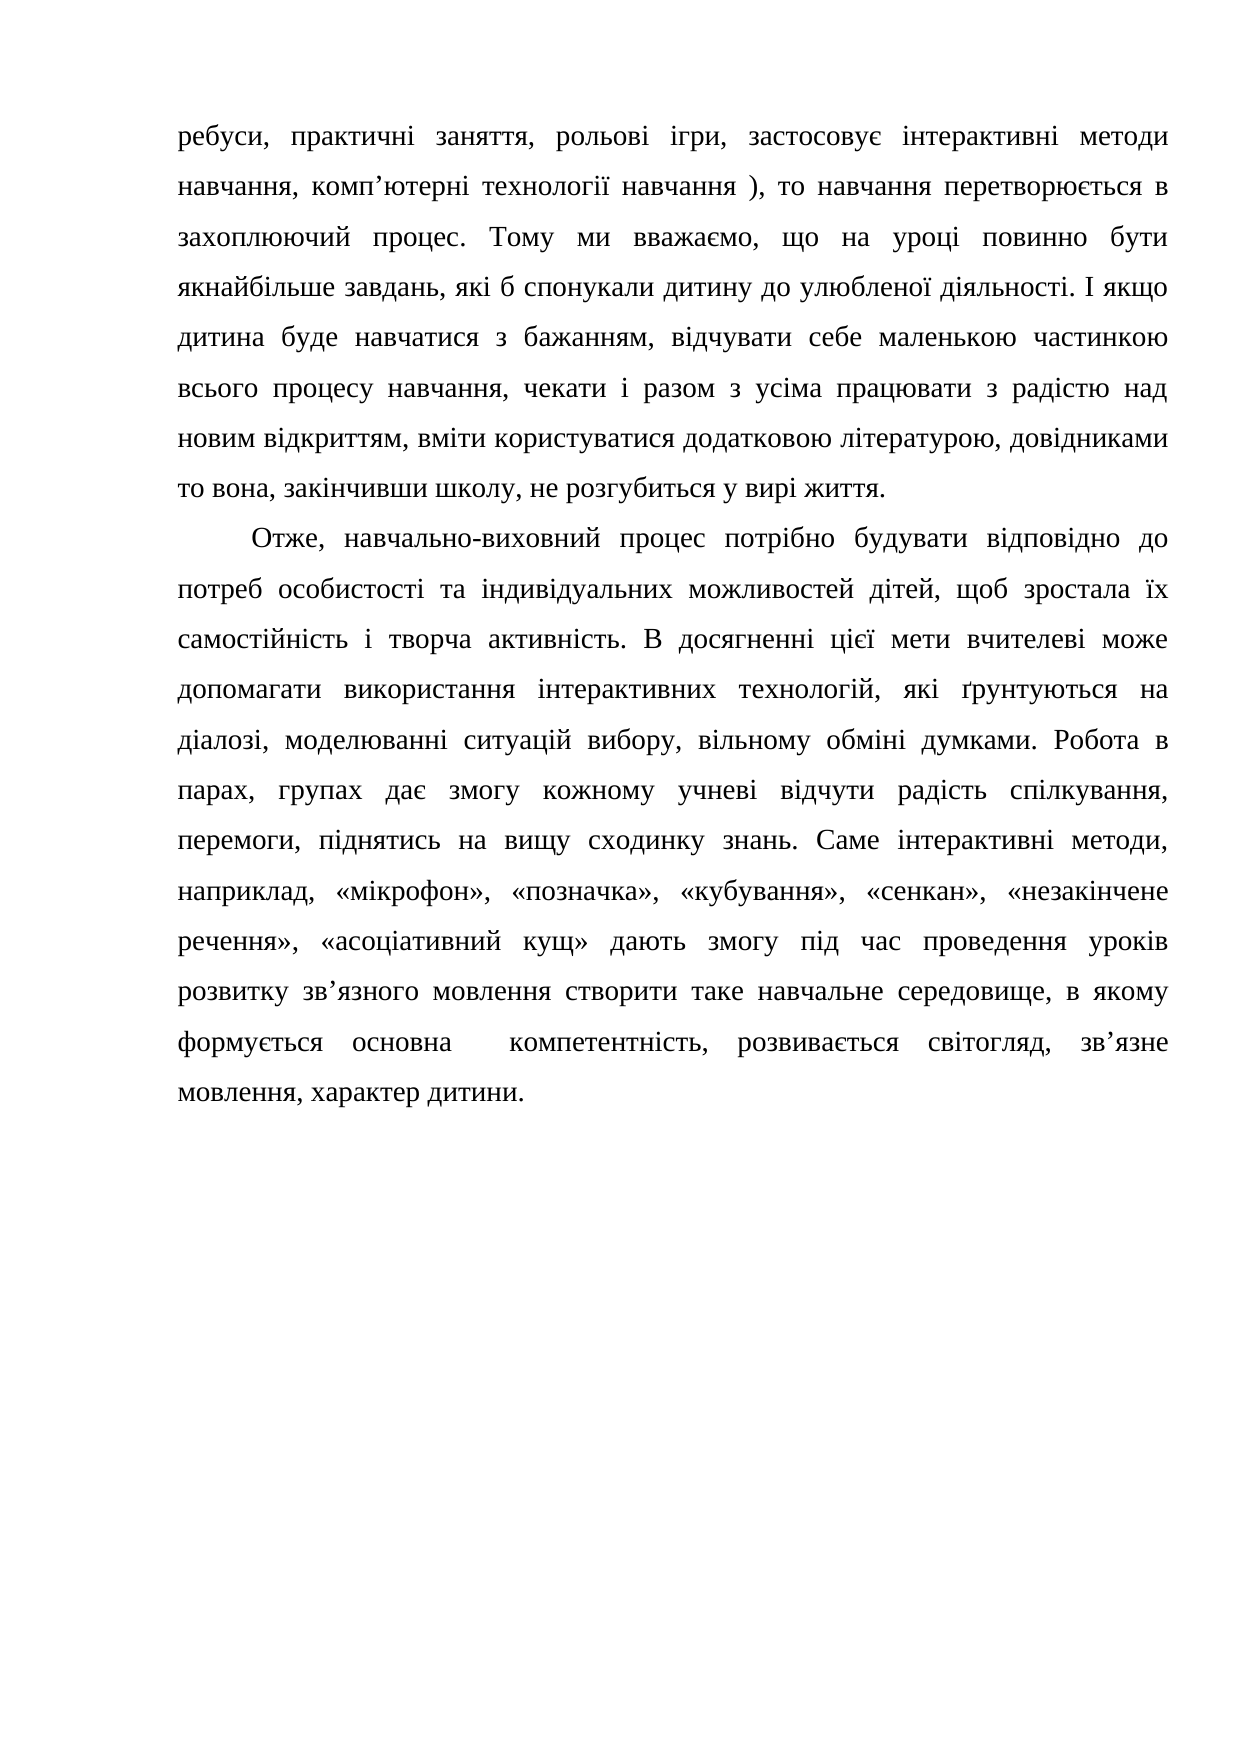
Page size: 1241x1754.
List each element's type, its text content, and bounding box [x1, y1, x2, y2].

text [177, 118, 1169, 504]
text Отже, навчально-виховний процес потрібно будувати відповідно до потреб особистості та індивідуальних можливостей дітей, щоб зростала їх самостійність і творча активність. В досягненні цієї мети вчителеві може допомагати використання інтерактивних технологій, які ґрунтуються на діалозі, моделюванні ситуацій вибору, вільному обміні думками. Робота в парах, групах дає змогу кожному учневі відчути радість спілкування, перемоги, піднятись на вищу сходинку знань. Саме інтерактивні методи, наприклад, «мікрофон», «позначка», «кубування», «сенкан», «незакінчене речення», «асоціативний кущ» дають змогу під час проведення уроків розвитку зв’язного мовлення створити таке навчальне середовище, в якому формується основна компетентність, розвивається світогляд, зв’язне мовлення, характер дитини. [177, 521, 1169, 1108]
